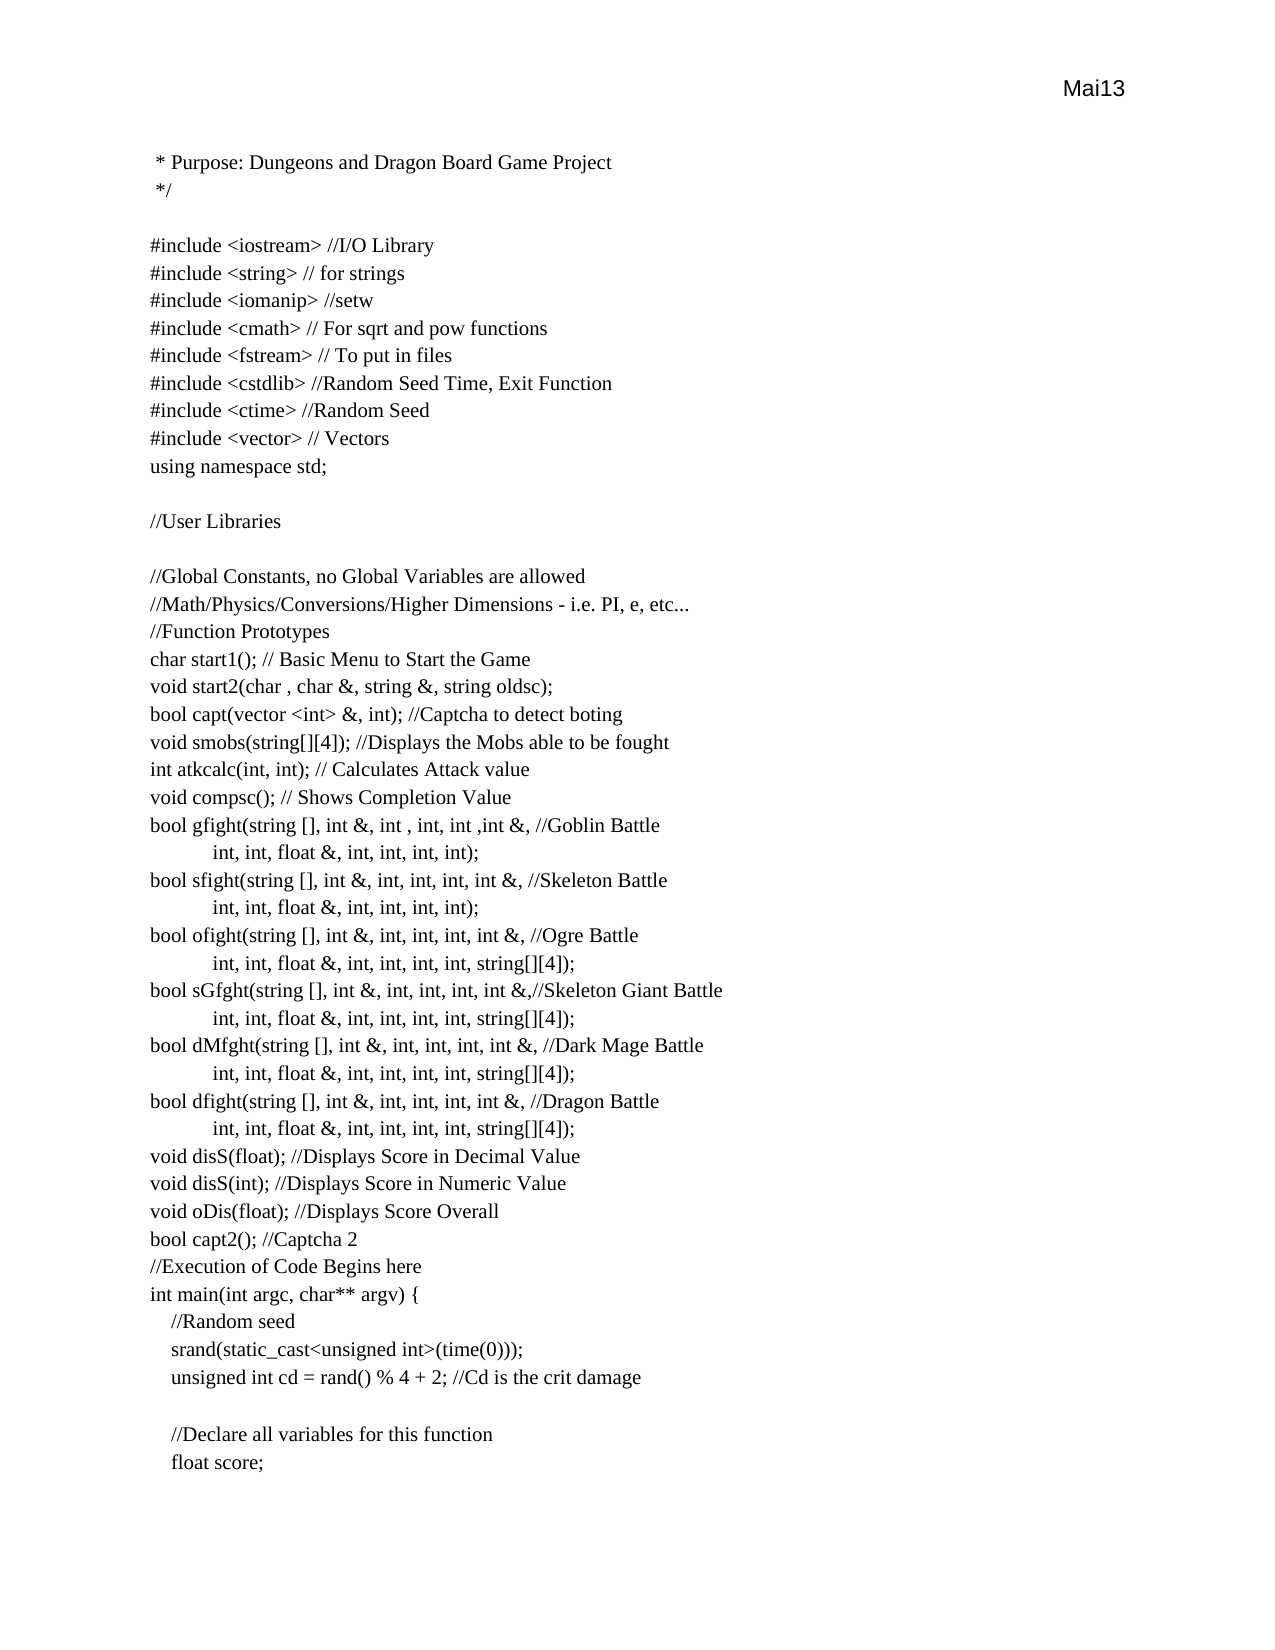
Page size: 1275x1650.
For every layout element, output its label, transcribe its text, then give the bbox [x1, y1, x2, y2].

text void disS(float); //Displays Score in Decimal Value [150, 1144, 1125, 1168]
text float score; [150, 1450, 1125, 1474]
text int, int, float &, int, int, int, int); [150, 840, 1125, 864]
text bool ofight(string [], int &, int, int, int, int &, //Ogre Battle [150, 923, 1125, 947]
text void oDis(float); //Displays Score Overall [150, 1199, 1125, 1223]
text * Purpose: Dungeons and Dragon Board Game Project [150, 150, 1125, 174]
text //Function Prototypes [150, 619, 1125, 643]
text void start2(char , char &, string &, string oldsc); [150, 674, 1125, 698]
text srand(static_cast<unsigned int>(time(0))); [150, 1337, 1125, 1361]
text //Random seed [150, 1309, 1125, 1333]
text using namespace std; [150, 454, 1125, 478]
text bool dMfght(string [], int &, int, int, int, int &, //Dark Mage Battle [150, 1033, 1125, 1057]
text bool gfight(string [], int &, int , int, int ,int &, //Goblin Battle [150, 812, 1125, 837]
text //Math/Physics/Conversions/Higher Dimensions - i.e. PI, e, etc... [150, 592, 1125, 616]
text bool sGfght(string [], int &, int, int, int, int &,//Skeleton Giant Battle [150, 978, 1125, 1002]
text */ [150, 178, 1125, 202]
text void disS(int); //Displays Score in Numeric Value [150, 1171, 1125, 1195]
text bool capt2(); //Captcha 2 [150, 1227, 1125, 1251]
text #include <string> // for strings [150, 260, 1125, 284]
text #include <iomanip> //setw [150, 288, 1125, 312]
text bool capt(vector <int> &, int); //Captcha to detect boting [150, 702, 1125, 726]
text int, int, float &, int, int, int, int); [150, 895, 1125, 919]
text unsigned int cd = rand() % 4 + 2; //Cd is the crit damage [150, 1364, 1125, 1389]
text #include <ctime> //Random Seed [150, 398, 1125, 422]
text //User Libraries [150, 509, 1125, 533]
text int, int, float &, int, int, int, int, string[][4]); [150, 1006, 1125, 1030]
text bool sfight(string [], int &, int, int, int, int &, //Skeleton Battle [150, 868, 1125, 892]
text #include <cmath> // For sqrt and pow functions [150, 316, 1125, 340]
text #include <iostream> //I/O Library [150, 233, 1125, 257]
text bool dfight(string [], int &, int, int, int, int &, //Dragon Battle [150, 1088, 1125, 1113]
text //Execution of Code Begins here [150, 1254, 1125, 1278]
text //Declare all variables for this function [150, 1422, 1125, 1446]
text void compsc(); // Shows Completion Value [150, 785, 1125, 809]
text #include <cstdlib> //Random Seed Time, Exit Function [150, 371, 1125, 395]
text int, int, float &, int, int, int, int, string[][4]); [150, 1061, 1125, 1085]
text int atkcalc(int, int); // Calculates Attack value [150, 757, 1125, 781]
text #include <vector> // Vectors [150, 426, 1125, 450]
text #include <fstream> // To put in files [150, 343, 1125, 367]
text //Global Constants, no Global Variables are allowed [150, 564, 1125, 588]
text int, int, float &, int, int, int, int, string[][4]); [150, 951, 1125, 974]
text void smobs(string[][4]); //Displays the Mobs able to be fought [150, 730, 1125, 754]
text int main(int argc, char** argv) { [150, 1282, 1125, 1306]
text int, int, float &, int, int, int, int, string[][4]); [150, 1116, 1125, 1140]
text char start1(); // Basic Menu to Start the Game [150, 647, 1125, 671]
